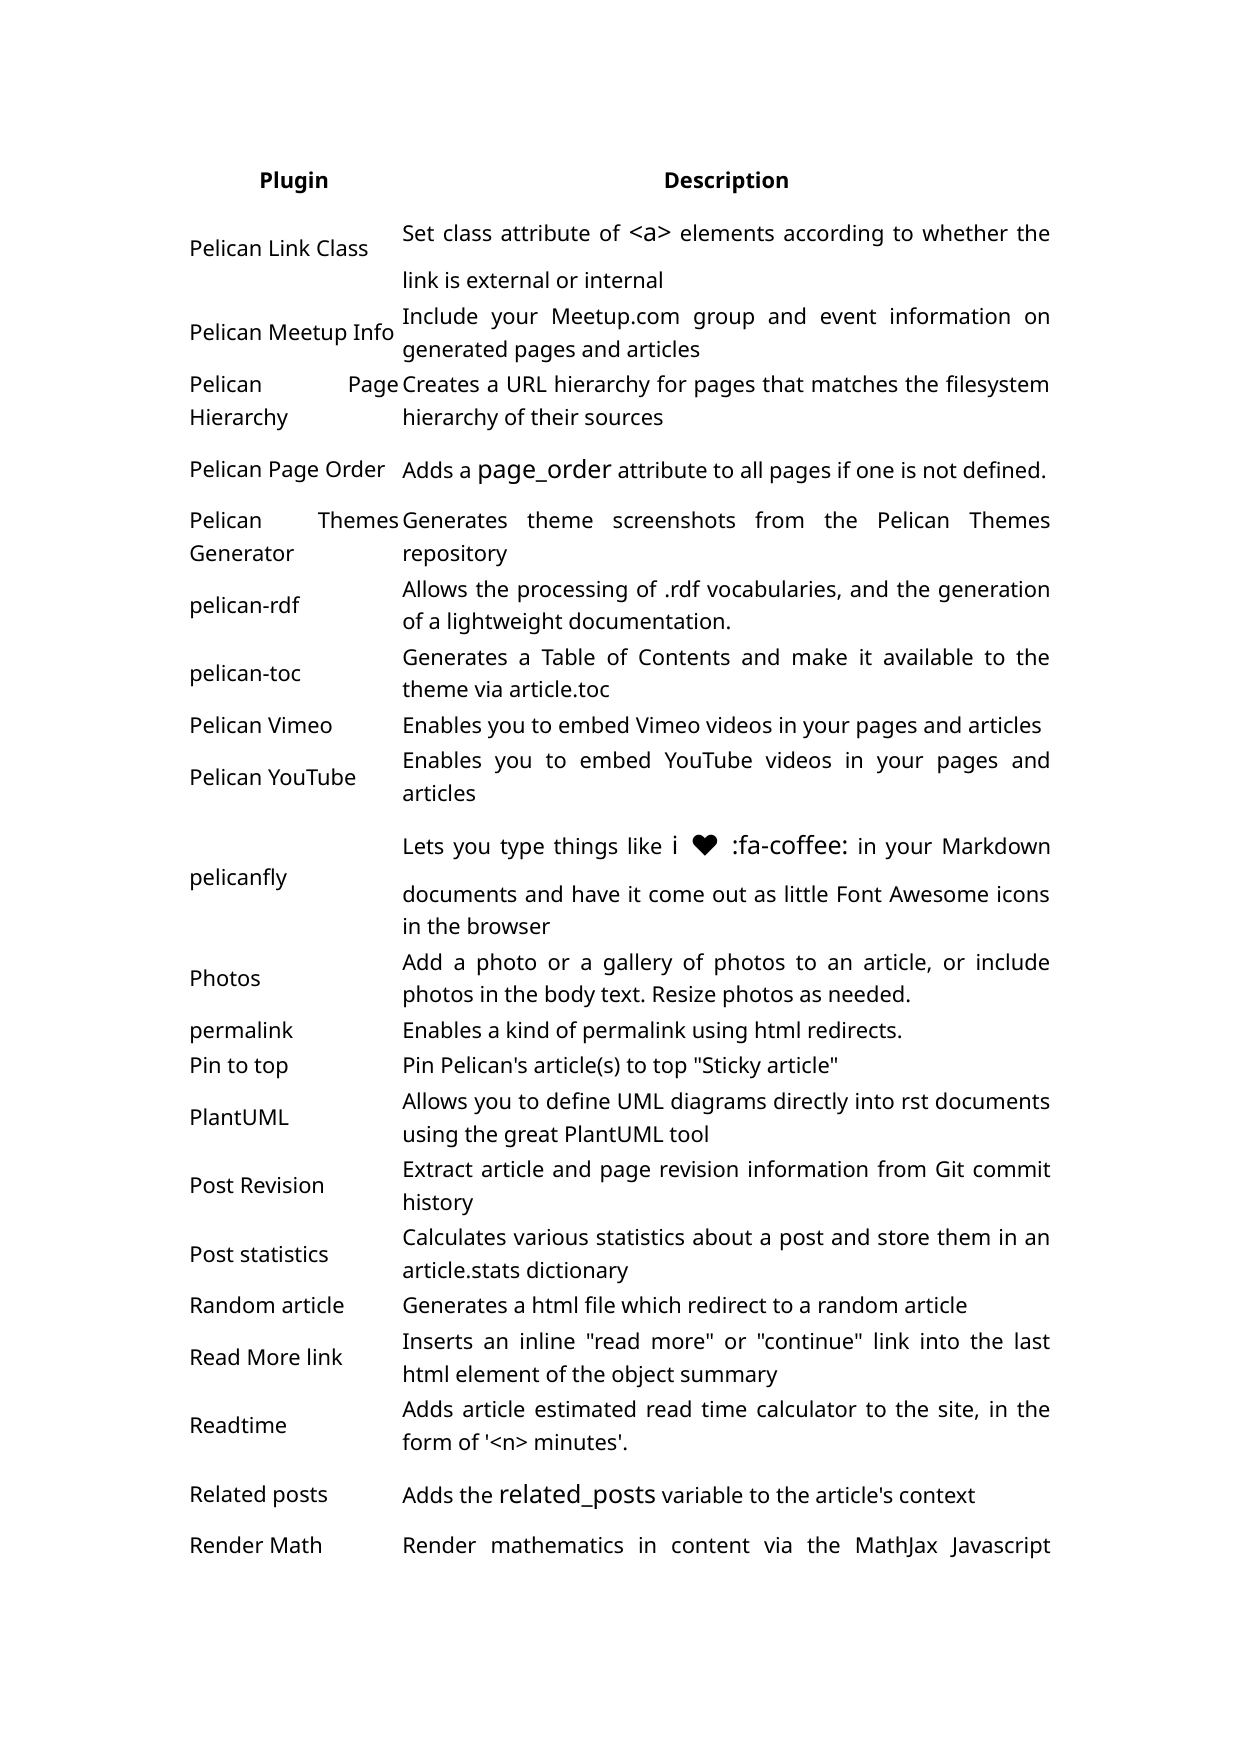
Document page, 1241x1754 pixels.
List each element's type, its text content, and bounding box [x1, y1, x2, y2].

table_header Plugin [188, 162, 400, 198]
table_cell Adds article estimated read time calculator to the site, in the form of '<n> minutes'. [400, 1391, 1053, 1459]
table_cell Pelican Themes Generator [188, 503, 400, 571]
table_cell Related posts [188, 1460, 400, 1528]
table_cell pelican-rdf [188, 571, 400, 639]
table_cell Include your Meetup.com group and event information on generated pages and articles [400, 298, 1053, 366]
table_cell Generates theme screenshots from the Pelican Themes repository [400, 503, 1053, 571]
table_cell Pin Pelican's article(s) to top "Sticky article" [400, 1048, 1053, 1083]
table_cell Lets you type things like i ♥ :fa-coffee: in your Markdown documents and have it come out as little Font Awesome icons in the browser [400, 811, 1053, 944]
table_cell Adds a page_order attribute to all pages if one is not defined. [400, 435, 1053, 503]
table_cell Extract article and page revision information from Git commit history [400, 1151, 1053, 1219]
table_header Description [400, 162, 1053, 198]
table_cell permalink [188, 1012, 400, 1048]
table_cell Enables you to embed YouTube videos in your pages and articles [400, 743, 1053, 811]
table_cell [400, 1528, 1053, 1563]
table_cell Pelican YouTube [188, 743, 400, 811]
table_cell Pin to top [188, 1048, 400, 1083]
table_cell Random article [188, 1288, 400, 1323]
table_cell Photos [188, 944, 400, 1012]
table_cell Pelican Page Hierarchy [188, 366, 400, 434]
table_cell Pelican Link Class [188, 198, 400, 298]
table_cell Enables you to embed Vimeo videos in your pages and articles [400, 707, 1053, 743]
table_cell Post statistics [188, 1220, 400, 1288]
table_cell pelican-toc [188, 639, 400, 707]
table_cell Allows you to define UML diagrams directly into rst documents using the great PlantUML tool [400, 1083, 1053, 1151]
table_cell Render Math [188, 1528, 400, 1563]
table_cell PlantUML [188, 1083, 400, 1151]
table_cell Generates a Table of Contents and make it available to the theme via article.toc [400, 639, 1053, 707]
table_cell Add a photo or a gallery of photos to an article, or include photos in the body text. Resize photos as needed. [400, 944, 1053, 1012]
table_cell Pelican Meetup Info [188, 298, 400, 366]
table_cell Pelican Page Order [188, 435, 400, 503]
table_cell Post Revision [188, 1151, 400, 1219]
table_cell Inserts an inline "read more" or "continue" link into the last html element of the object summary [400, 1323, 1053, 1391]
table_cell Adds the related_posts variable to the article's context [400, 1460, 1053, 1528]
table_cell Creates a URL hierarchy for pages that matches the filesystem hierarchy of their sources [400, 366, 1053, 434]
table_cell Calculates various statistics about a post and store them in an article.stats dictionary [400, 1220, 1053, 1288]
table_cell pelicanfly [188, 811, 400, 944]
table_cell Set class attribute of <a> elements according to whether the link is external or internal [400, 198, 1053, 298]
table_cell Pelican Vimeo [188, 707, 400, 743]
table_cell Enables a kind of permalink using html redirects. [400, 1012, 1053, 1048]
table_cell Generates a html file which redirect to a random article [400, 1288, 1053, 1323]
table_cell Read More link [188, 1323, 400, 1391]
table_cell Readtime [188, 1391, 400, 1459]
table_cell Allows the processing of .rdf vocabularies, and the generation of a lightweight documentation. [400, 571, 1053, 639]
